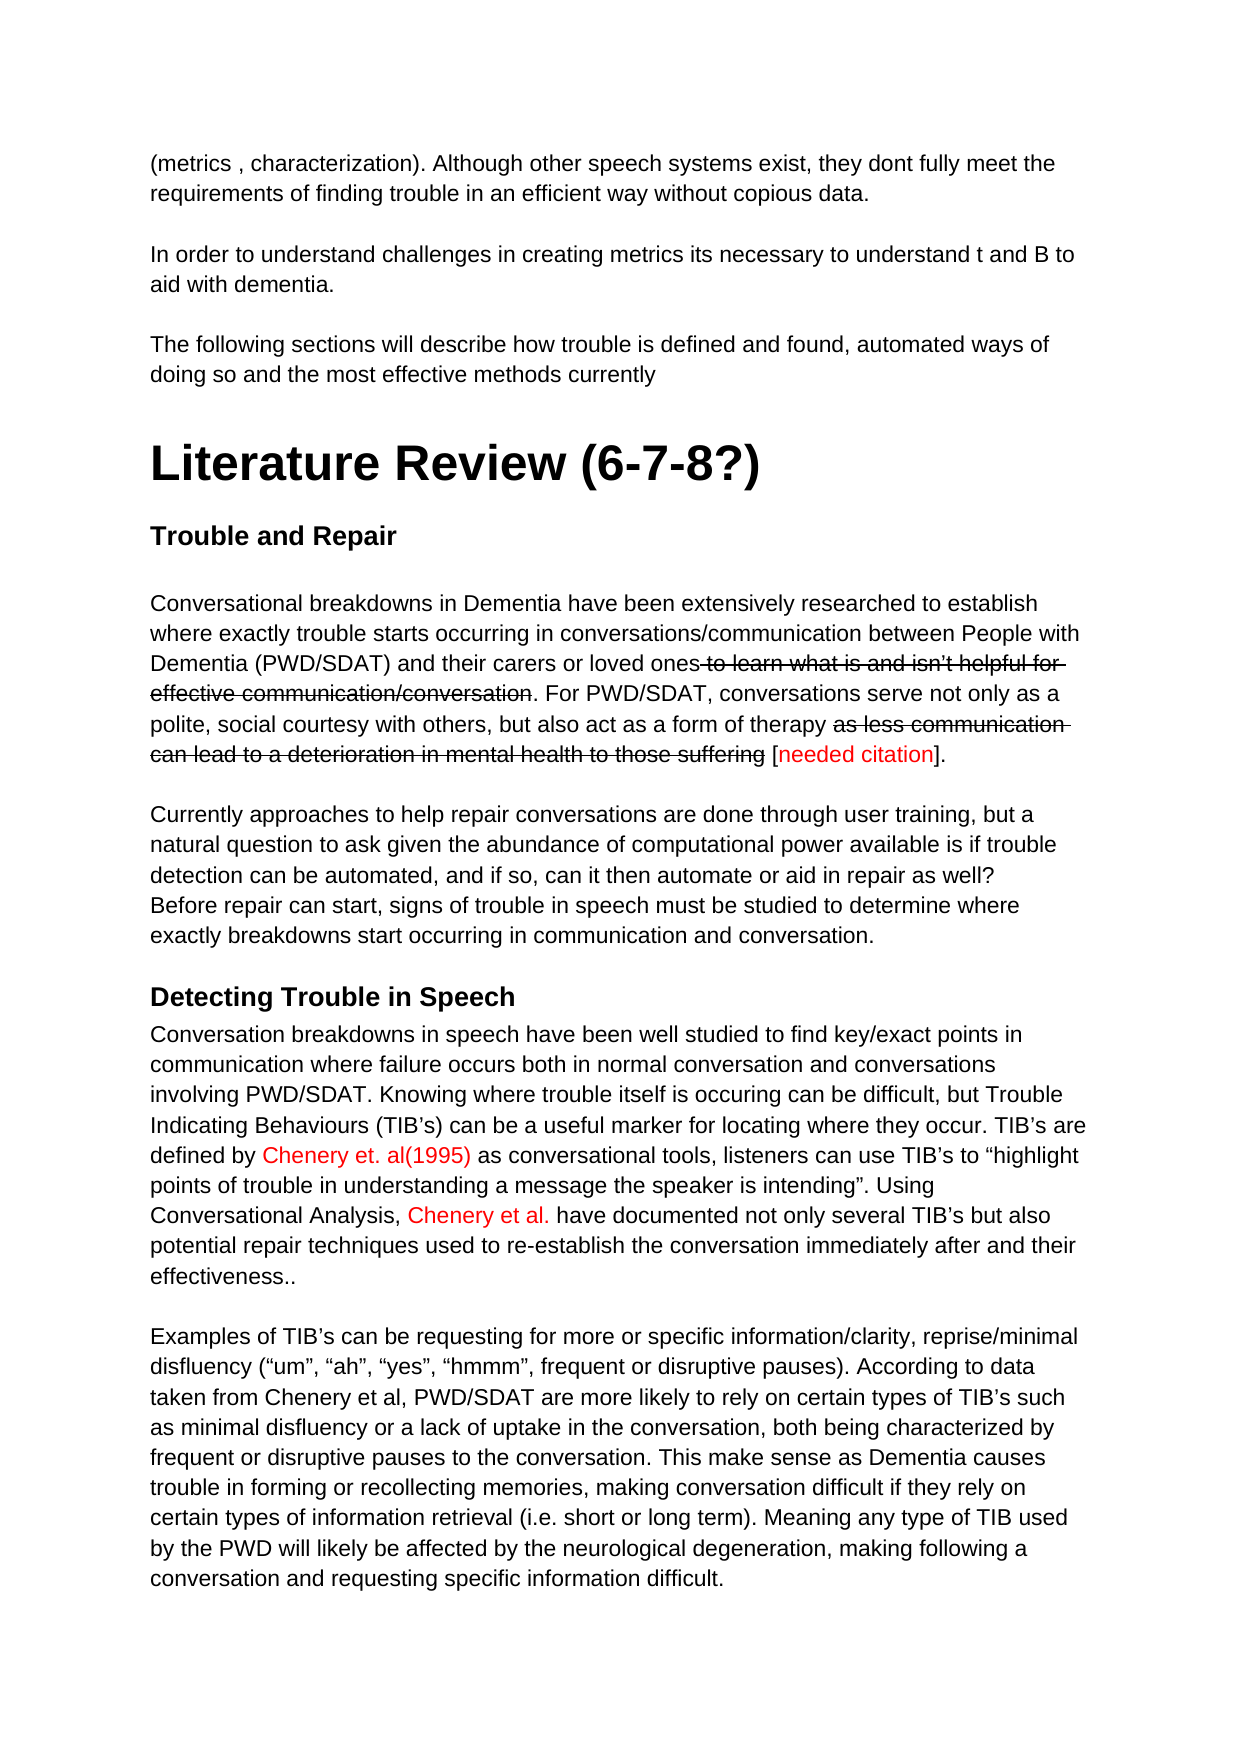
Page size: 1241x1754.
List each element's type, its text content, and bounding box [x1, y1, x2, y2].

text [150, 150, 1090, 207]
text Before repair can start, signs of trouble in speech must be studied to determine where exactly breakdowns start occurring in communication and conversation. [150, 892, 1090, 948]
text Conversational breakdowns in Dementia have been extensively researched to establish where exactly trouble starts occurring in conversations/communication between People with Dementia (PWD/SDAT) and their carers or loved ones to learn what is and isn’t helpful for effective communication/conversation. For PWD/SDAT, conversations serve not only as a polite, social courtesy with others, but also act as a form of therapy as less communication can lead to a deterioration in mental health to those suffering [needed citation]. [150, 590, 1090, 767]
text Conversation breakdowns in speech have been well studied to find key/exact points in communication where failure occurs both in normal conversation and conversations involving PWD/SDAT. Knowing where trouble itself is occuring can be difficult, but Trouble Indicating Behaviours (TIB’s) can be a useful marker for locating where they occur. TIB’s are defined by Chenery et. al(1995) as conversational tools, listeners can use TIB’s to “highlight points of trouble in understanding a message the speaker is intending”. Using Conversational Analysis, Chenery et al. have documented not only several TIB’s but also potential repair techniques used to re-establish the conversation immediately after and their effectiveness.. [150, 1021, 1090, 1289]
subtitle Literature Review (6-7-8?) [150, 433, 1090, 491]
text In order to understand challenges in creating metrics its necessary to understand t and B to aid with dementia. [150, 241, 1090, 297]
text The following sections will describe how trouble is defined and found, automated ways of doing so and the most effective methods currently [150, 331, 1090, 388]
text Examples of TIB’s can be requesting for more or specific information/clarity, reprise/minimal disfluency (“um”, “ah”, “yes”, “hmmm”, frequent or disruptive pauses). According to data taken from Chenery et al, PWD/SDAT are more likely to rely on certain types of TIB’s such as minimal disfluency or a lack of uptake in the conversation, both being characterized by frequent or disruptive pauses to the conversation. This make sense as Dementia causes trouble in forming or recollecting memories, making conversation difficult if they rely on certain types of information retrieval (i.e. short or long term). Meaning any type of TIB used by the PWD will likely be affected by the neurological degeneration, making following a conversation and requesting specific information difficult. [150, 1323, 1090, 1591]
subtitle Trouble and Repair [150, 520, 1090, 551]
subtitle Detecting Trouble in Speech [150, 981, 1090, 1013]
text Currently approaches to help repair conversations are done through user training, but a natural question to ask given the abundance of computational power available is if trouble detection can be automated, and if so, can it then automate or aid in repair as well? [150, 801, 1090, 888]
